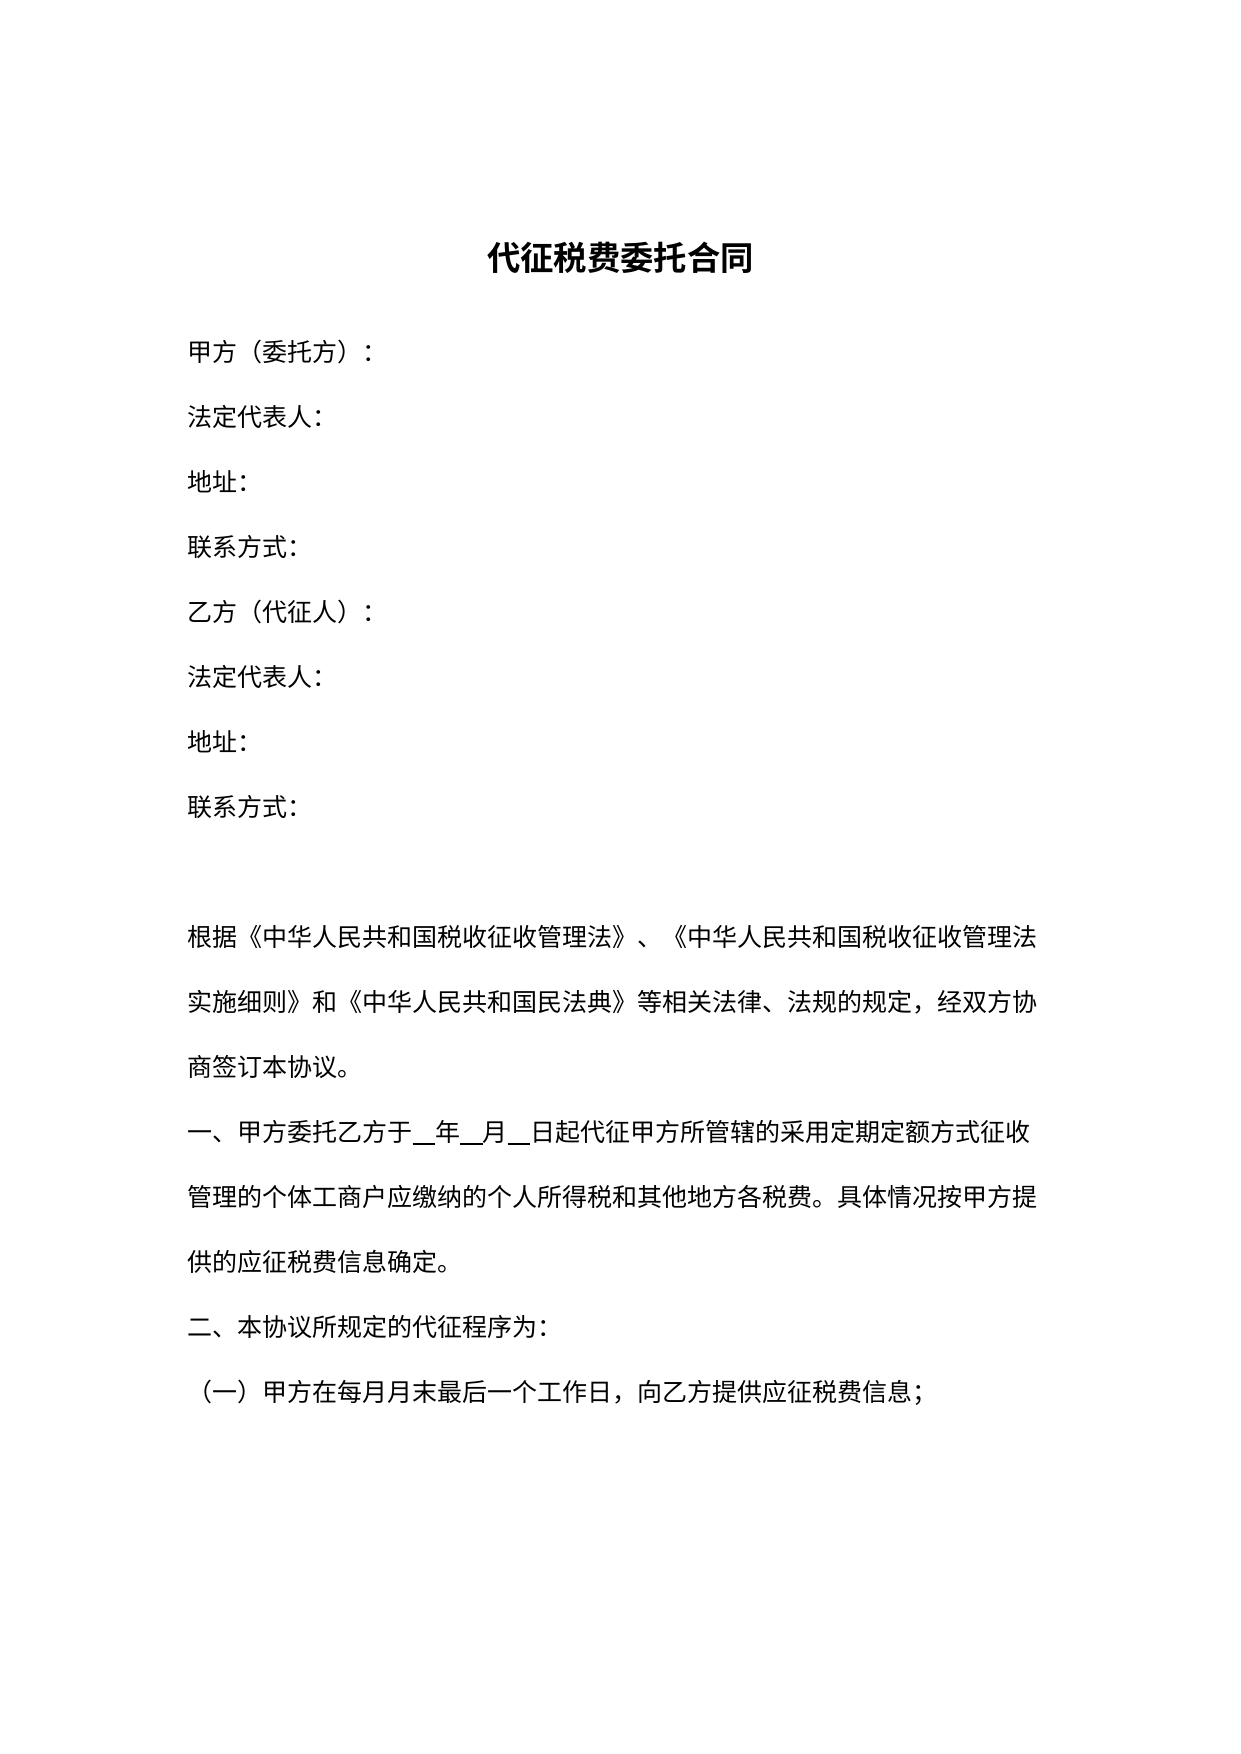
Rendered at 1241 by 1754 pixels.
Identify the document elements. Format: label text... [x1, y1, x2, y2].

text （一）甲方在每月月末最后一个工作日，向乙方提供应征税费信息； [187, 1358, 1053, 1423]
text 乙方（代征人）： [187, 578, 1053, 643]
text 地址： [187, 448, 1053, 513]
subtitle 代征税费委托合同 [187, 224, 1053, 289]
text 一、甲方委托乙方于 年 月 日起代征甲方所管辖的采用定期定额方式征收管理的个体工商户应缴纳的个人所得税和其他地方各税费。具体情况按甲方提供的应征税费信息确定。 [187, 1098, 1053, 1293]
text 联系方式： [187, 773, 1053, 838]
text 甲方（委托方）： [187, 318, 1053, 383]
text 二、本协议所规定的代征程序为： [187, 1293, 1053, 1358]
text 法定代表人： [187, 643, 1053, 708]
text 地址： [187, 708, 1053, 773]
text 法定代表人： [187, 383, 1053, 448]
text 联系方式： [187, 513, 1053, 578]
text 根据《中华人民共和国税收征收管理法》、《中华人民共和国税收征收管理法实施细则》和《中华人民共和国民法典》等相关法律、法规的规定，经双方协商签订本协议。 [187, 903, 1053, 1098]
